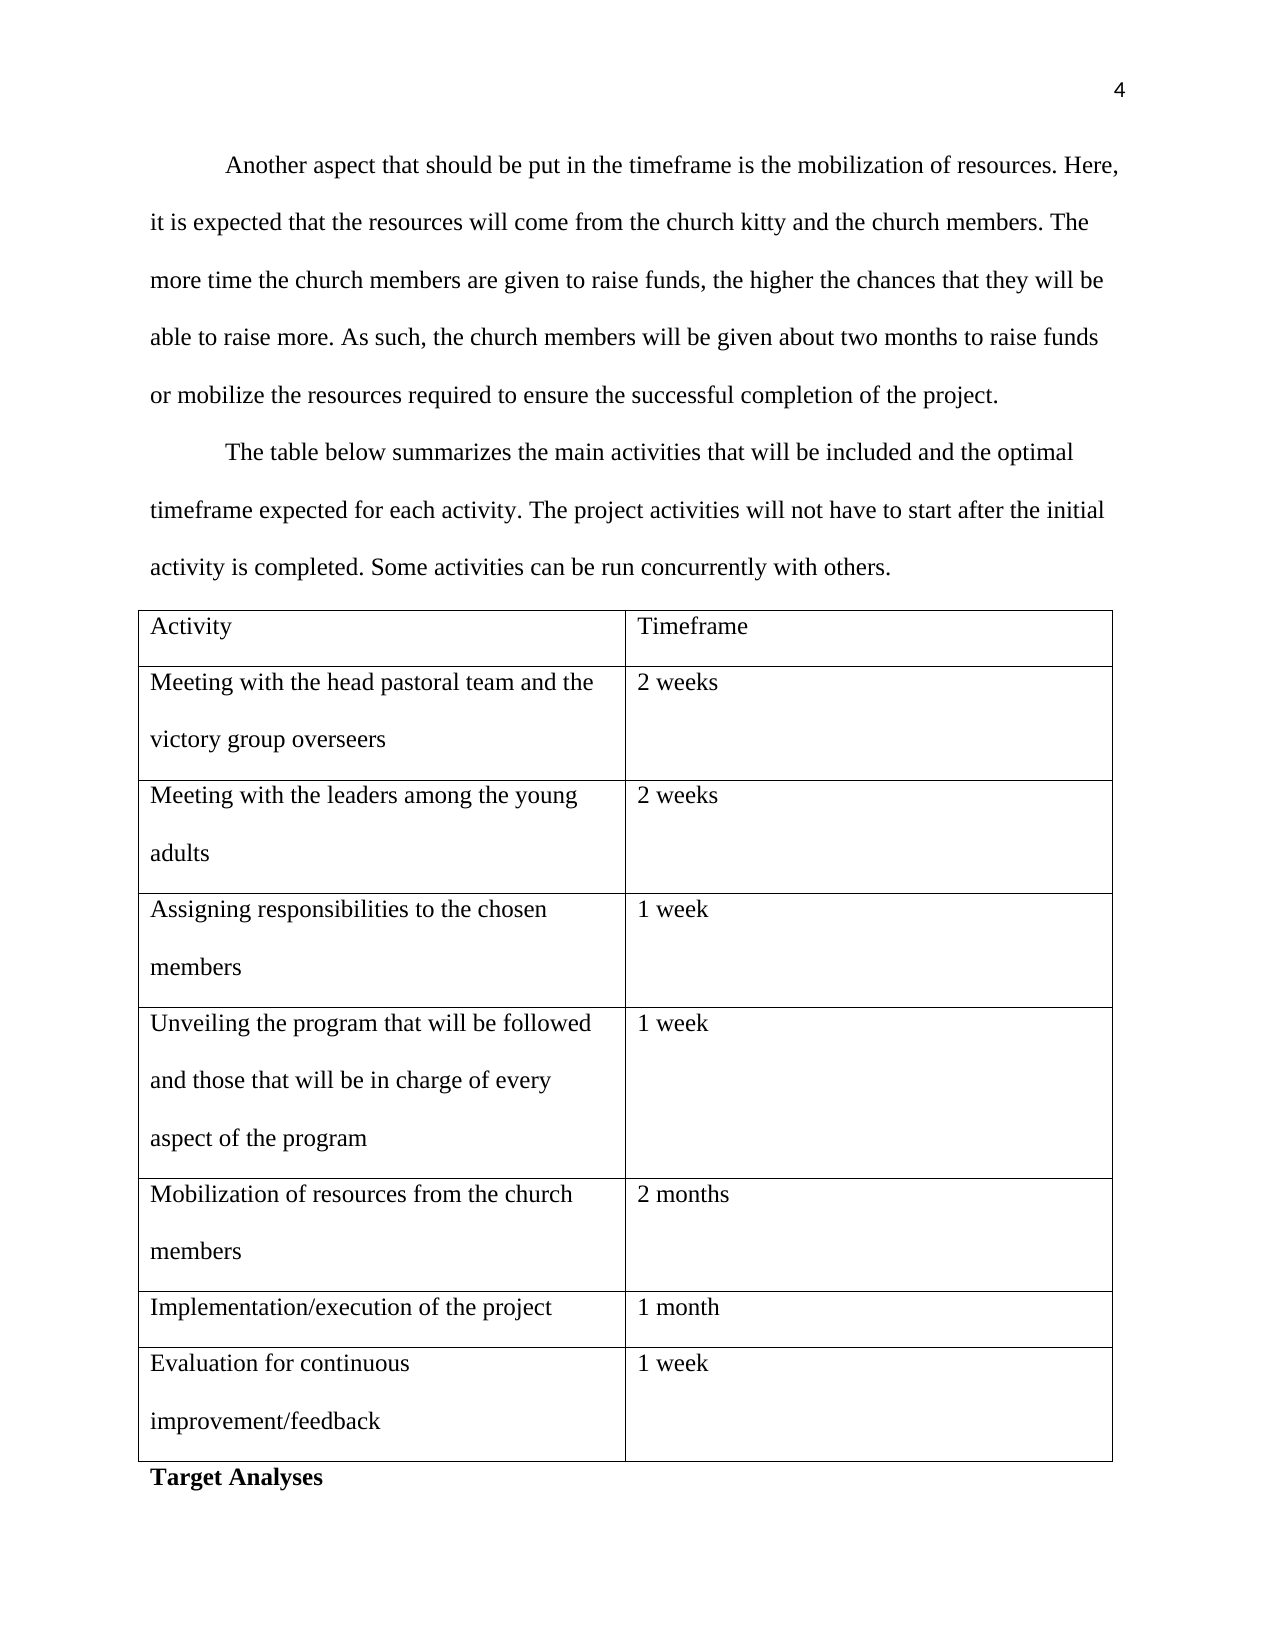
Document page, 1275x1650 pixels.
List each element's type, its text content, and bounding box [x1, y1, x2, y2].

table_cell 1 week [626, 1008, 1112, 1178]
table_cell Unveiling the program that will be followed and those that will be in charge of every aspect of the program [139, 1008, 625, 1178]
text Target Analyses [150, 1462, 1125, 1491]
table_cell 1 week [626, 1348, 1112, 1461]
table_cell 2 weeks [626, 667, 1112, 779]
text The table below summarizes the main activities that will be included and the optimal timeframe expected for each activity. The project activities will not have to start after the initial activity is completed. Some activities can be run concurrently with others. [150, 437, 1125, 581]
table_cell Evaluation for continuous improvement/feedback [139, 1348, 625, 1461]
table_cell Meeting with the leaders among the young adults [139, 781, 625, 893]
table_cell Mobilization of resources from the church members [139, 1179, 625, 1291]
table_cell 2 months [626, 1179, 1112, 1291]
table_cell Implementation/execution of the project [139, 1292, 625, 1347]
table_header Activity [139, 611, 625, 666]
table_cell 2 weeks [626, 781, 1112, 893]
table_cell Meeting with the head pastoral team and the victory group overseers [139, 667, 625, 779]
table_cell 1 week [626, 894, 1112, 1007]
table_header Timeframe [626, 611, 1112, 666]
table_cell 1 month [626, 1292, 1112, 1347]
text Another aspect that should be put in the timeframe is the mobilization of resources. Here, it is expected that the resources will come from the church kitty and the church members. The more time the church members are given to raise funds, the higher the chances that they will be able to raise more. As such, the church members will be given about two months to raise funds or mobilize the resources required to ensure the successful completion of the project. [150, 150, 1125, 409]
table_cell Assigning responsibilities to the chosen members [139, 894, 625, 1007]
